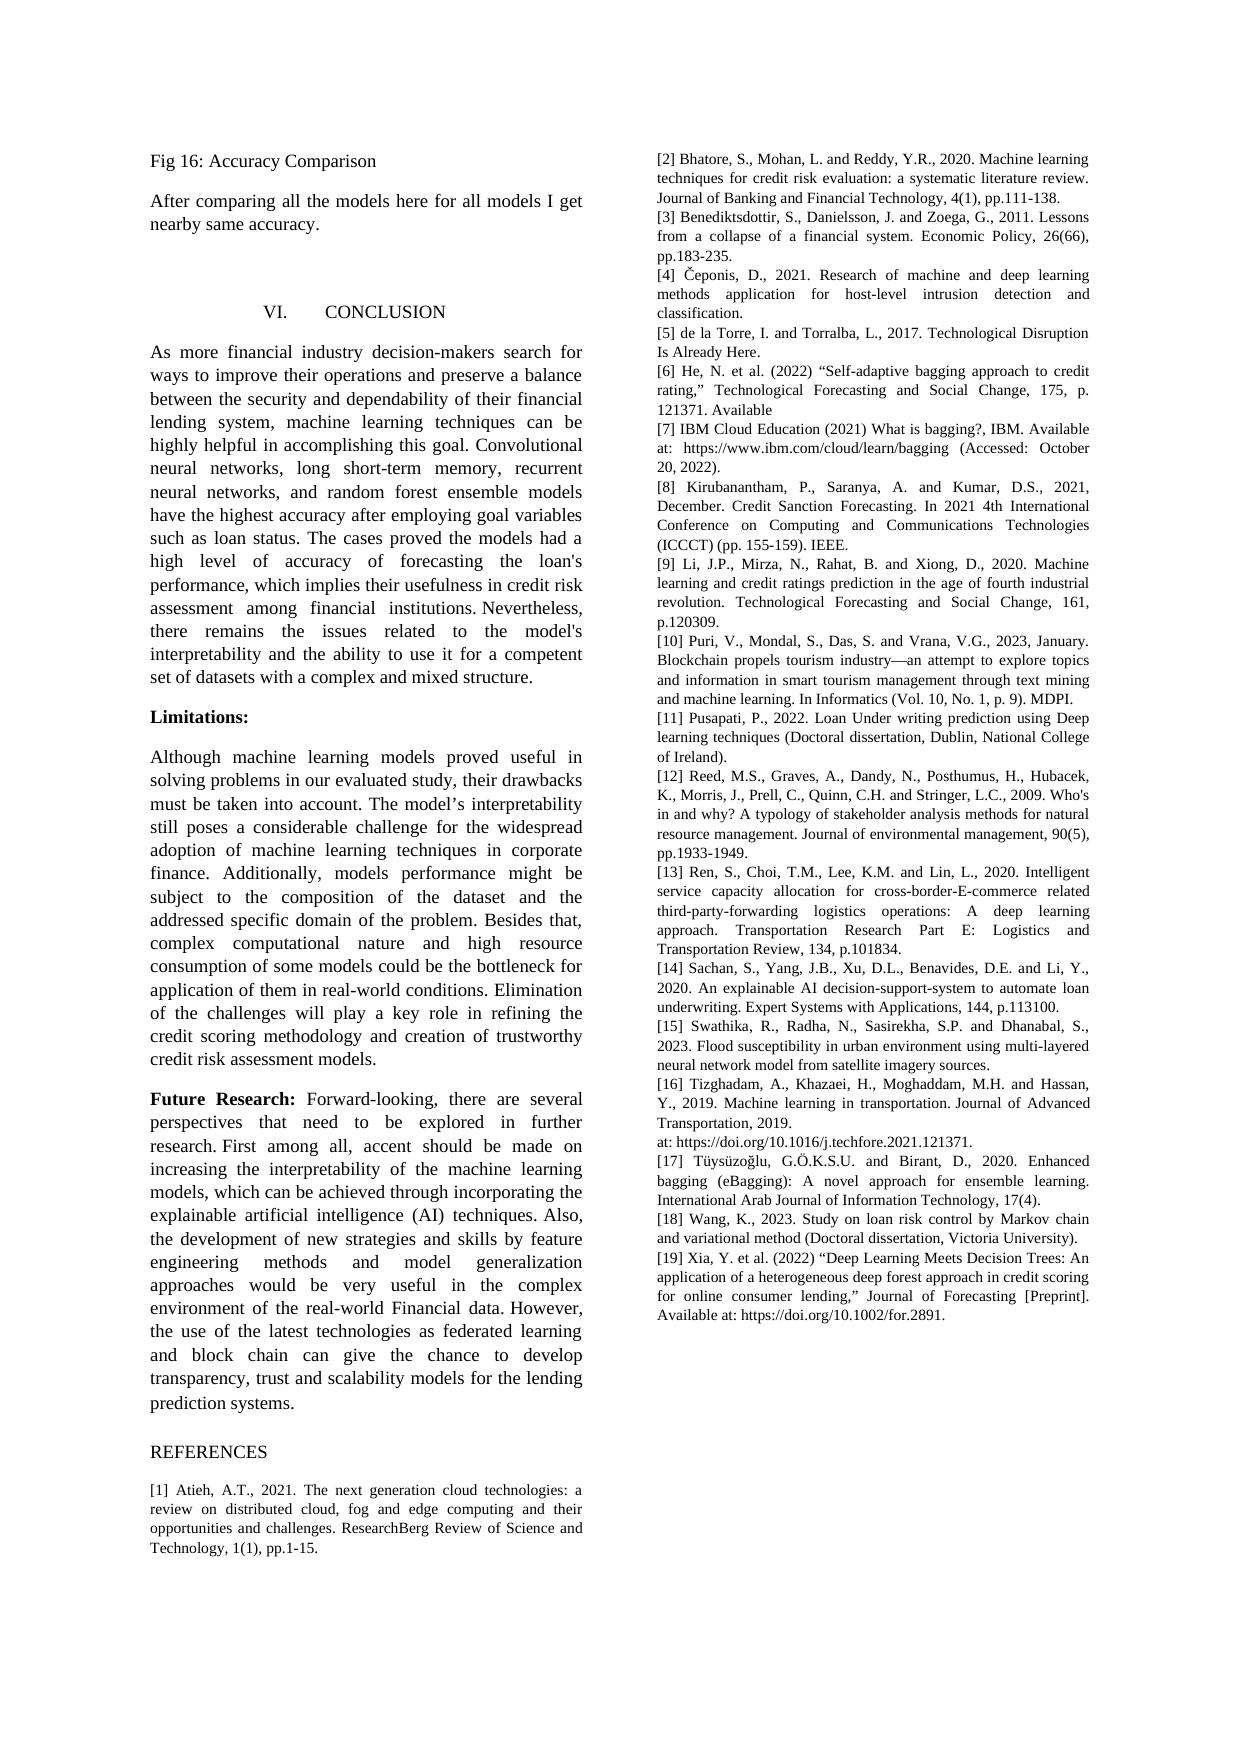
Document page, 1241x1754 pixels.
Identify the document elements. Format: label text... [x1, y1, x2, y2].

subtitle CONCLUSION [150, 301, 583, 323]
text Limitations: [150, 706, 583, 728]
text [1] Atieh, A.T., 2021. The next generation cloud technologies: a review on distributed cloud, fog and edge computing and their opportunities and challenges. ResearchBerg Review of Science and Technology, 1(1), pp.1-15. [150, 1481, 583, 1557]
text at: https://doi.org/10.1016/j.techfore.2021.121371. [657, 1133, 1090, 1151]
text After comparing all the models here for all models I get nearby same accuracy. [150, 190, 583, 235]
text [17] Tüysüzoğlu, G.Ö.K.S.U. and Birant, D., 2020. Enhanced bagging (eBagging): A novel approach for ensemble learning. International Arab Journal of Information Technology, 17(4). [657, 1152, 1090, 1208]
text Fig 16: Accuracy Comparison [150, 150, 583, 172]
text [19] Xia, Y. et al. (2022) “Deep Learning Meets Decision Trees: An application of a heterogeneous deep forest approach in credit scoring for online consumer lending,” Journal of Forecasting [Preprint]. Available at: https://doi.org/10.1002/for.2891. [657, 1248, 1090, 1324]
text [13] Ren, S., Choi, T.M., Lee, K.M. and Lin, L., 2020. Intelligent service capacity allocation for cross-border-E-commerce related third-party-forwarding logistics operations: A deep learning approach. Transportation Research Part E: Logistics and Transportation Review, 134, p.101834. [657, 863, 1090, 958]
text [16] Tizghadam, A., Khazaei, H., Moghaddam, M.H. and Hassan, Y., 2019. Machine learning in transportation. Journal of Advanced Transportation, 2019. [657, 1075, 1090, 1131]
text [14] Sachan, S., Yang, J.B., Xu, D.L., Benavides, D.E. and Li, Y., 2020. An explainable AI decision-support-system to automate loan underwriting. Expert Systems with Applications, 144, p.113100. [657, 959, 1090, 1016]
text [18] Wang, K., 2023. Study on loan risk control by Markov chain and variational method (Doctoral dissertation, Victoria University). [657, 1210, 1090, 1247]
text [10] Puri, V., Mondal, S., Das, S. and Vrana, V.G., 2023, January. Blockchain propels tourism industry—an attempt to explore topics and information in smart tourism management through text mining and machine learning. In Informatics (Vol. 10, No. 1, p. 9). MDPI. [657, 632, 1090, 707]
text [4] Čeponis, D., 2021. Research of machine and deep learning methods application for host-level intrusion detection and classification. [657, 266, 1090, 322]
text [6] He, N. et al. (2022) “Self-adaptive bagging approach to credit rating,” Technological Forecasting and Social Change, 175, p. 121371. Available [657, 362, 1090, 418]
text Although machine learning models proved useful in solving problems in our evaluated study, their drawbacks must be taken into account. The model’s interpretability still poses a considerable challenge for the widespread adoption of machine learning techniques in corporate finance. Additionally, models performance might be subject to the composition of the dataset and the addressed specific domain of the problem. Besides that, complex computational nature and high resource consumption of some models could be the bottleneck for application of them in real-world conditions. Elimination of the challenges will play a key role in refining the credit scoring methodology and creation of trustworthy credit risk assessment models. [150, 746, 583, 1070]
text [5] de la Torre, I. and Torralba, L., 2017. Technological Disruption Is Already Here. [657, 323, 1090, 361]
text [2] Bhatore, S., Mohan, L. and Reddy, Y.R., 2020. Machine learning techniques for credit risk evaluation: a systematic literature review. Journal of Banking and Financial Technology, 4(1), pp.111-138. [657, 150, 1090, 206]
subtitle REFERENCES [150, 1441, 583, 1462]
text [3] Benediktsdottir, S., Danielsson, J. and Zoega, G., 2011. Lessons from a collapse of a financial system. Economic Policy, 26(66), pp.183-235. [657, 208, 1090, 264]
text [9] Li, J.P., Mirza, N., Rahat, B. and Xiong, D., 2020. Machine learning and credit ratings prediction in the age of fourth industrial revolution. Technological Forecasting and Social Change, 161, p.120309. [657, 555, 1090, 630]
text [12] Reed, M.S., Graves, A., Dandy, N., Posthumus, H., Hubacek, K., Morris, J., Prell, C., Quinn, C.H. and Stringer, L.C., 2009. Who's in and why? A typology of stakeholder analysis methods for natural resource management. Journal of environmental management, 90(5), pp.1933-1949. [657, 767, 1090, 862]
text Future Research: Forward-looking, there are several perspectives that need to be explored in further research. First among all, accent should be made on increasing the interpretability of the machine learning models, which can be achieved through incorporating the explainable artificial intelligence (AI) techniques. Also, the development of new strategies and skills by feature engineering methods and model generalization approaches would be very useful in the complex environment of the real-world Financial data. However, the use of the latest technologies as federated learning and block chain can give the chance to develop transparency, trust and scalability models for the lending prediction systems.Top of Form [150, 1088, 583, 1414]
text As more financial industry decision-makers search for ways to improve their operations and preserve a balance between the security and dependability of their financial lending system, machine learning techniques can be highly helpful in accomplishing this goal. Convolutional neural networks, long short-term memory, recurrent neural networks, and random forest ensemble models have the highest accuracy after employing goal variables such as loan status. The cases proved the models had a high level of accuracy of forecasting the loan's performance, which implies their usefulness in credit risk assessment among financial institutions. Nevertheless, there remains the issues related to the model's interpretability and the ability to use it for a competent set of datasets with a complex and mixed structure. [150, 341, 583, 688]
text [11] Pusapati, P., 2022. Loan Under writing prediction using Deep learning techniques (Doctoral dissertation, Dublin, National College of Ireland). [657, 709, 1090, 765]
text [8] Kirubanantham, P., Saranya, A. and Kumar, D.S., 2021, December. Credit Sanction Forecasting. In 2021 4th International Conference on Computing and Communications Technologies (ICCCT) (pp. 155-159). IEEE. [657, 478, 1090, 553]
text [15] Swathika, R., Radha, N., Sasirekha, S.P. and Dhanabal, S., 2023. Flood susceptibility in urban environment using multi-layered neural network model from satellite imagery sources. [657, 1017, 1090, 1074]
text [7] IBM Cloud Education (2021) What is bagging?, IBM. Available at: https://www.ibm.com/cloud/learn/bagging (Accessed: October 20, 2022). [657, 420, 1090, 476]
